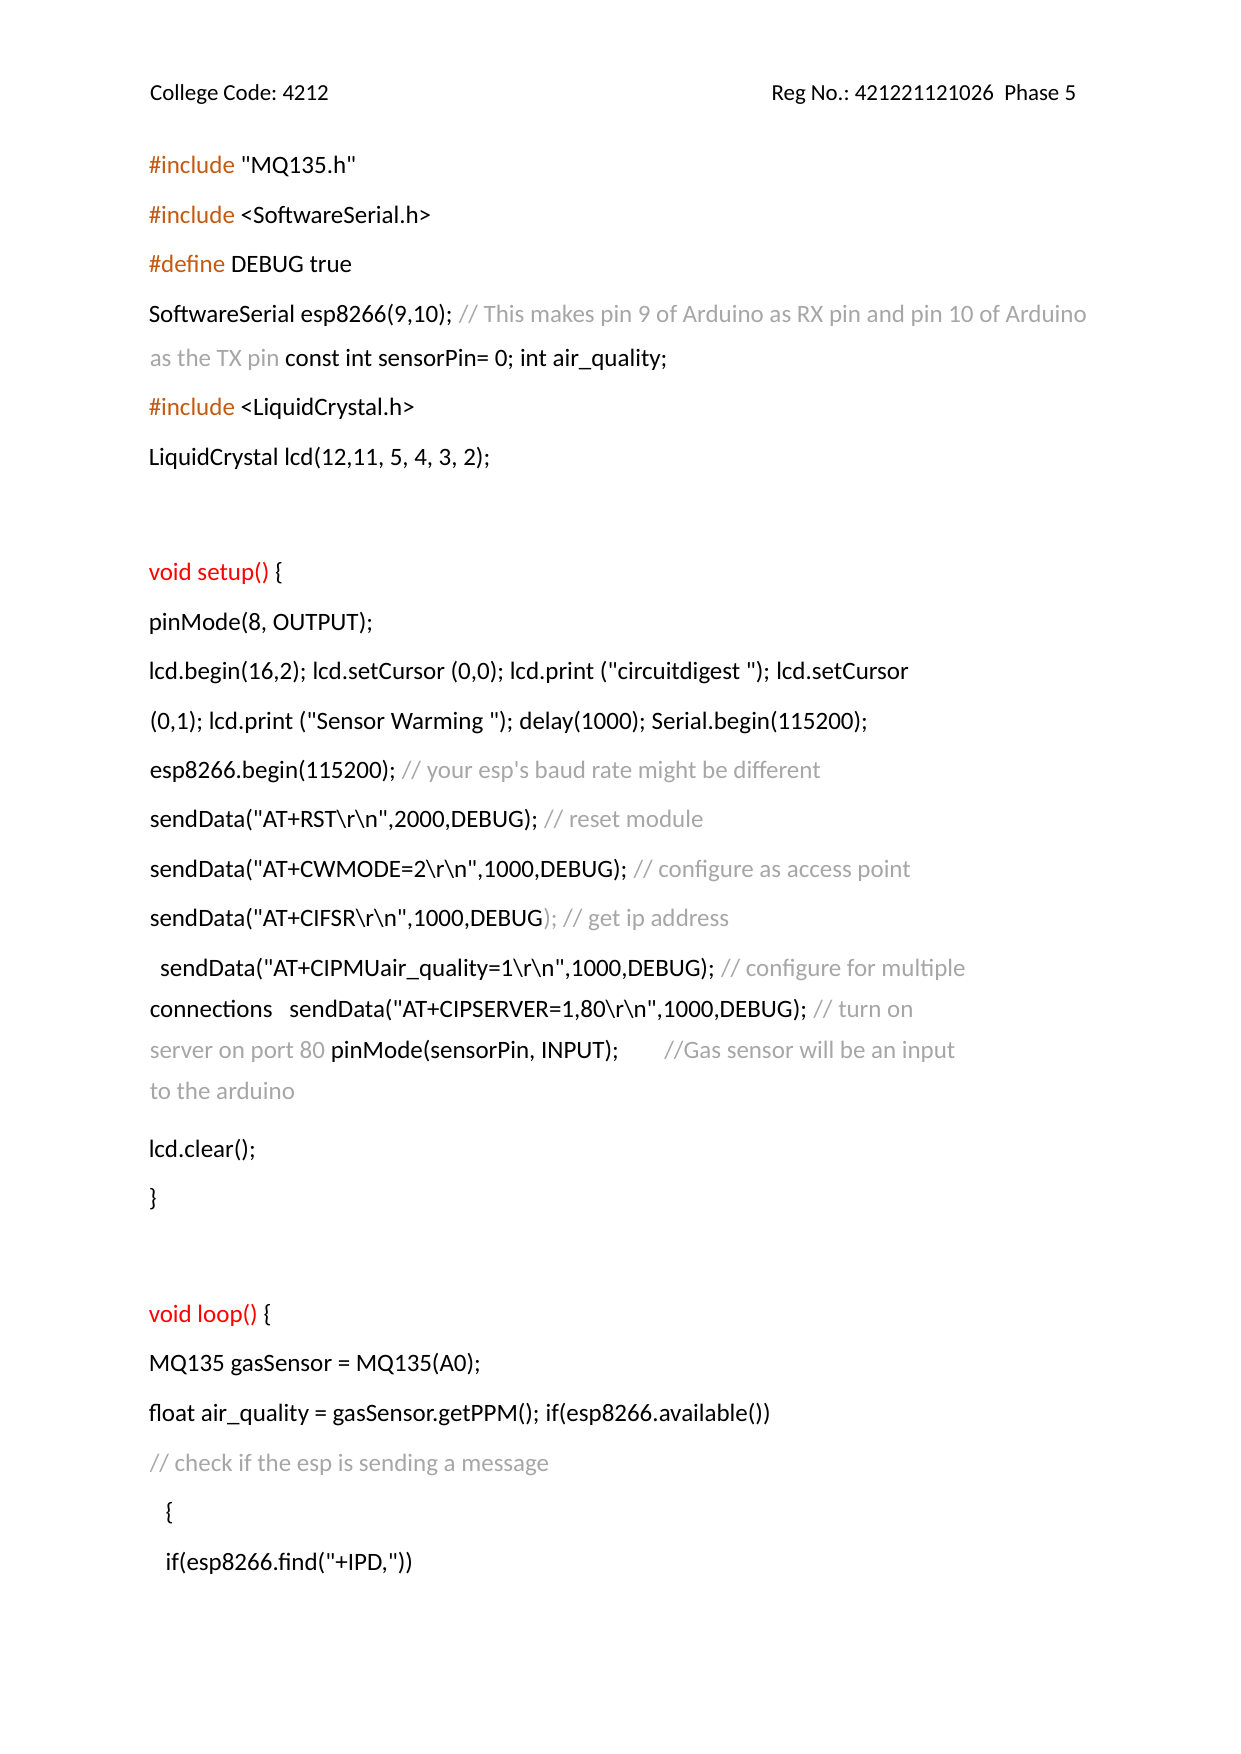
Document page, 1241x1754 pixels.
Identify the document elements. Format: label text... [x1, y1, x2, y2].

text float air_quality = gasSensor.getPPM(); if(esp8266.available()) // check if the esp is sending a message [148, 1397, 781, 1477]
text if(esp8266.find("+IPD,")) [148, 1546, 861, 1576]
text lcd.begin(16,2); lcd.setCursor (0,0); lcd.print ("circuitdigest "); lcd.setCursor (0,1); lcd.print ("Sensor Warming "); delay(1000); Serial.begin(115200); esp8266.begin(115200); // your esp's baud rate might be different sendData("AT+RST\r\n",2000,DEBUG); // reset module sendData("AT+CWMODE=2\r\n",1000,DEBUG); // configure as access point sendData("AT+CIFSR\r\n",1000,DEBUG); // get ip address [148, 656, 923, 933]
text MQ135 gasSensor = MQ135(A0); [148, 1348, 861, 1378]
text SoftwareSerial esp8266(9,10); // This makes pin 9 of Arduino as RX pin and pin 10 of Arduino as the TX pin const int sensorPin= 0; int air_quality; [148, 298, 1090, 372]
text } [148, 1182, 861, 1213]
text #include <LiquidCrystal.h> [148, 392, 861, 422]
text #include <SoftwareSerial.h> [148, 199, 861, 230]
text void setup() { [148, 557, 1090, 587]
text lcd.clear(); [148, 1133, 861, 1163]
text LiquidCrystal lcd(12,11, 5, 4, 3, 2); [148, 441, 861, 472]
text #define DEBUG true [148, 249, 861, 279]
text sendData("AT+CIPMUair_quality=1\r\n",1000,DEBUG); // configure for multiple connections sendData("AT+CIPSERVER=1,80\r\n",1000,DEBUG); // turn on server on port 80 pinMode(sensorPin, INPUT); //Gas sensor will be an input to the arduino [148, 952, 967, 1106]
text #include "MQ135.h" [148, 150, 861, 180]
text void loop() { [148, 1298, 1090, 1329]
text pinMode(8, OUTPUT); [148, 606, 861, 637]
text { [148, 1496, 861, 1527]
